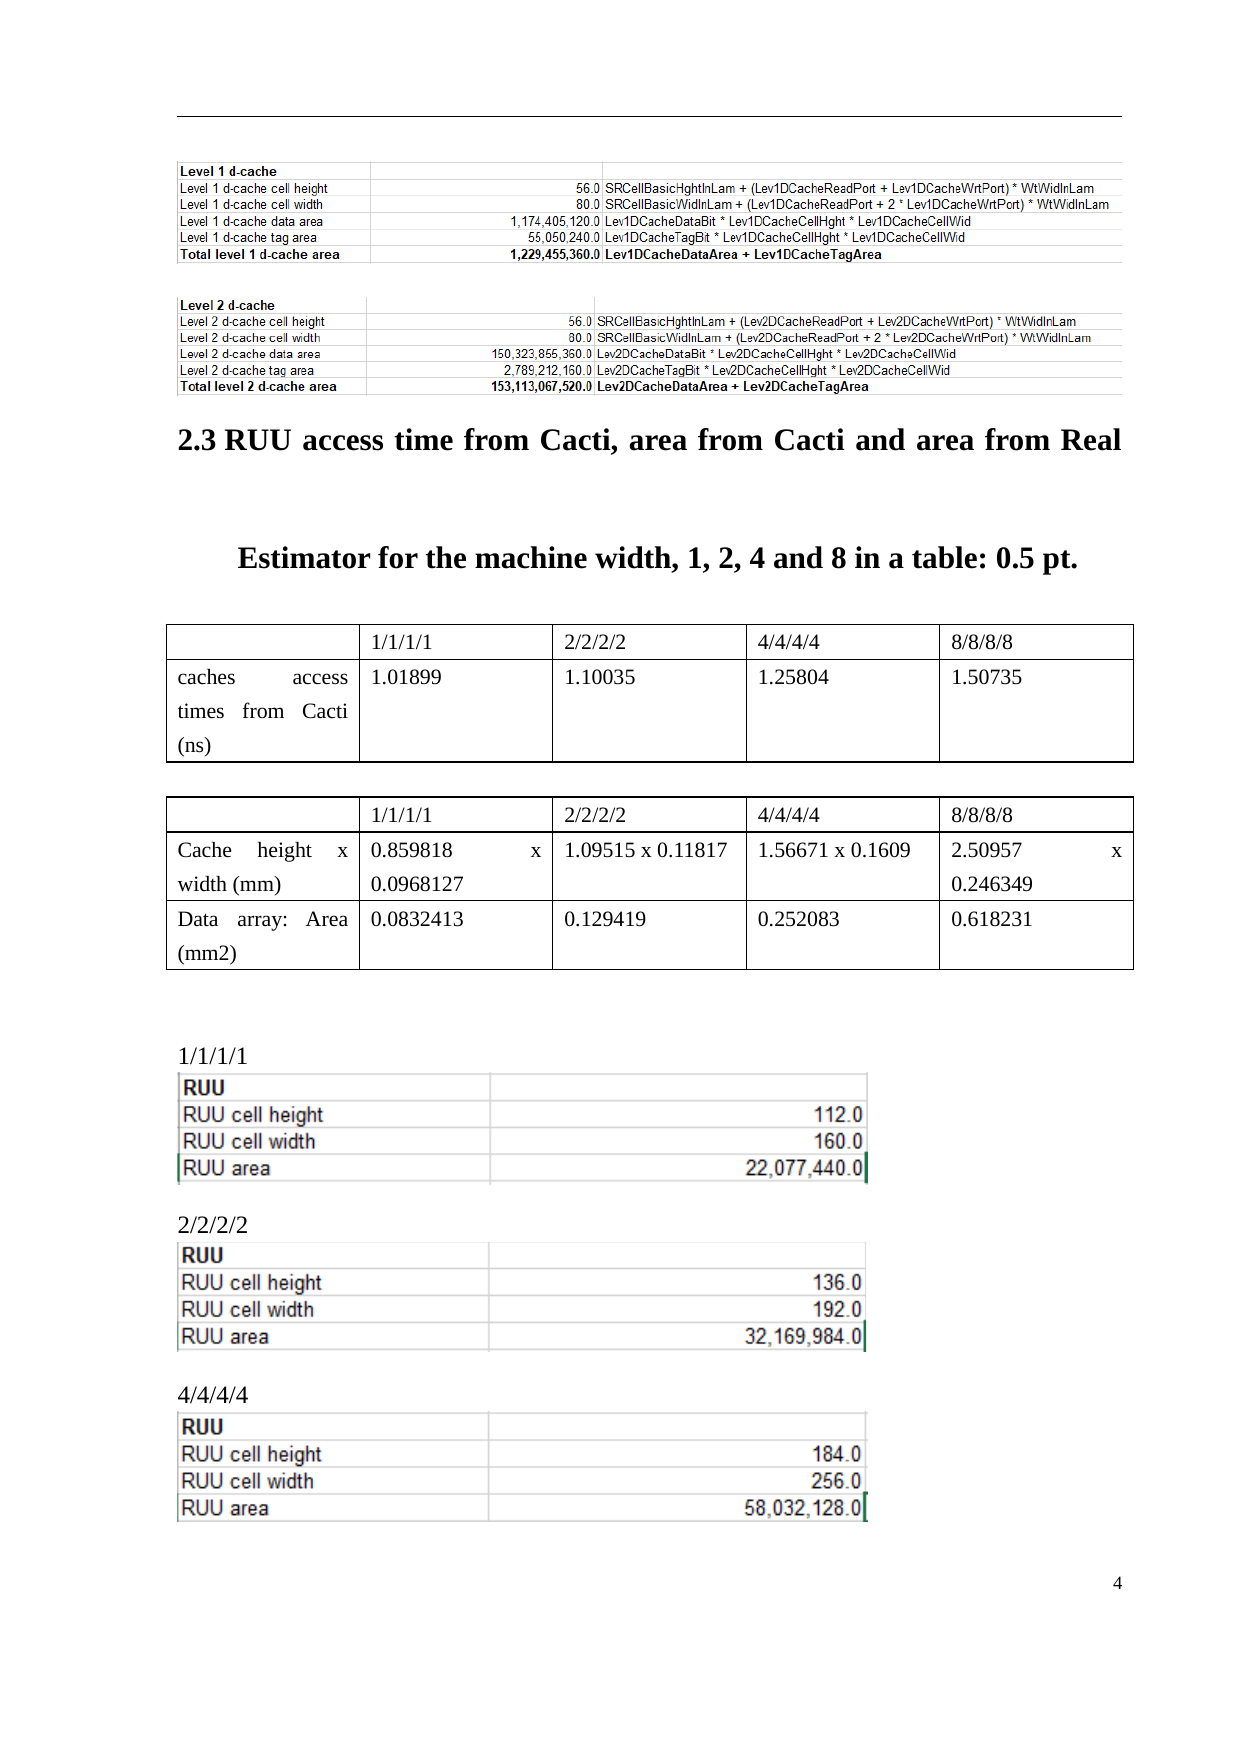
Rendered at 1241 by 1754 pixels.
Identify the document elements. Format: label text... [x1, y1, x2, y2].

table_header 8/8/8/8 [940, 798, 1133, 831]
table_cell 1.25804 [747, 660, 939, 761]
table_cell 0.618231 [940, 901, 1133, 969]
table_cell 1.50735 [940, 660, 1133, 761]
table_header 2/2/2/2 [553, 798, 746, 831]
table_cell 0.0832413 [360, 901, 552, 969]
table_cell 1.56671 x 0.1609 [747, 833, 939, 900]
table_header 1/1/1/1 [360, 625, 552, 658]
table_cell Data array: Area (mm2) [167, 901, 359, 969]
table_header 4/4/4/4 [747, 625, 939, 658]
table_cell 0.129419 [553, 901, 746, 969]
table_cell caches access times from Cacti (ns) [167, 660, 359, 761]
table_header 1/1/1/1 [360, 798, 552, 831]
table_header [167, 625, 359, 658]
text 4/4/4/4 [177, 1378, 1122, 1412]
table_cell 1.09515 x 0.11817 [553, 833, 746, 900]
subtitle RUU access time from Cacti, area from Cacti and area from Real Estimator for the machine width, 1, 2, 4 and 8 in a table: 0.5 pt. [177, 406, 1122, 591]
text 2/2/2/2 [177, 1208, 1122, 1242]
table_cell Cache height x width (mm) [167, 833, 359, 900]
table_header 4/4/4/4 [747, 798, 939, 831]
table_header [167, 798, 359, 831]
table_cell 1.10035 [553, 660, 746, 761]
table_cell 0.859818 x 0.0968127 [360, 833, 552, 900]
text 1/1/1/1 [177, 1038, 1122, 1072]
table_header 8/8/8/8 [940, 625, 1133, 658]
table_header 2/2/2/2 [553, 625, 746, 658]
table_cell 2.50957 x 0.246349 [940, 833, 1133, 900]
table_cell 1.01899 [360, 660, 552, 761]
table_cell 0.252083 [747, 901, 939, 969]
